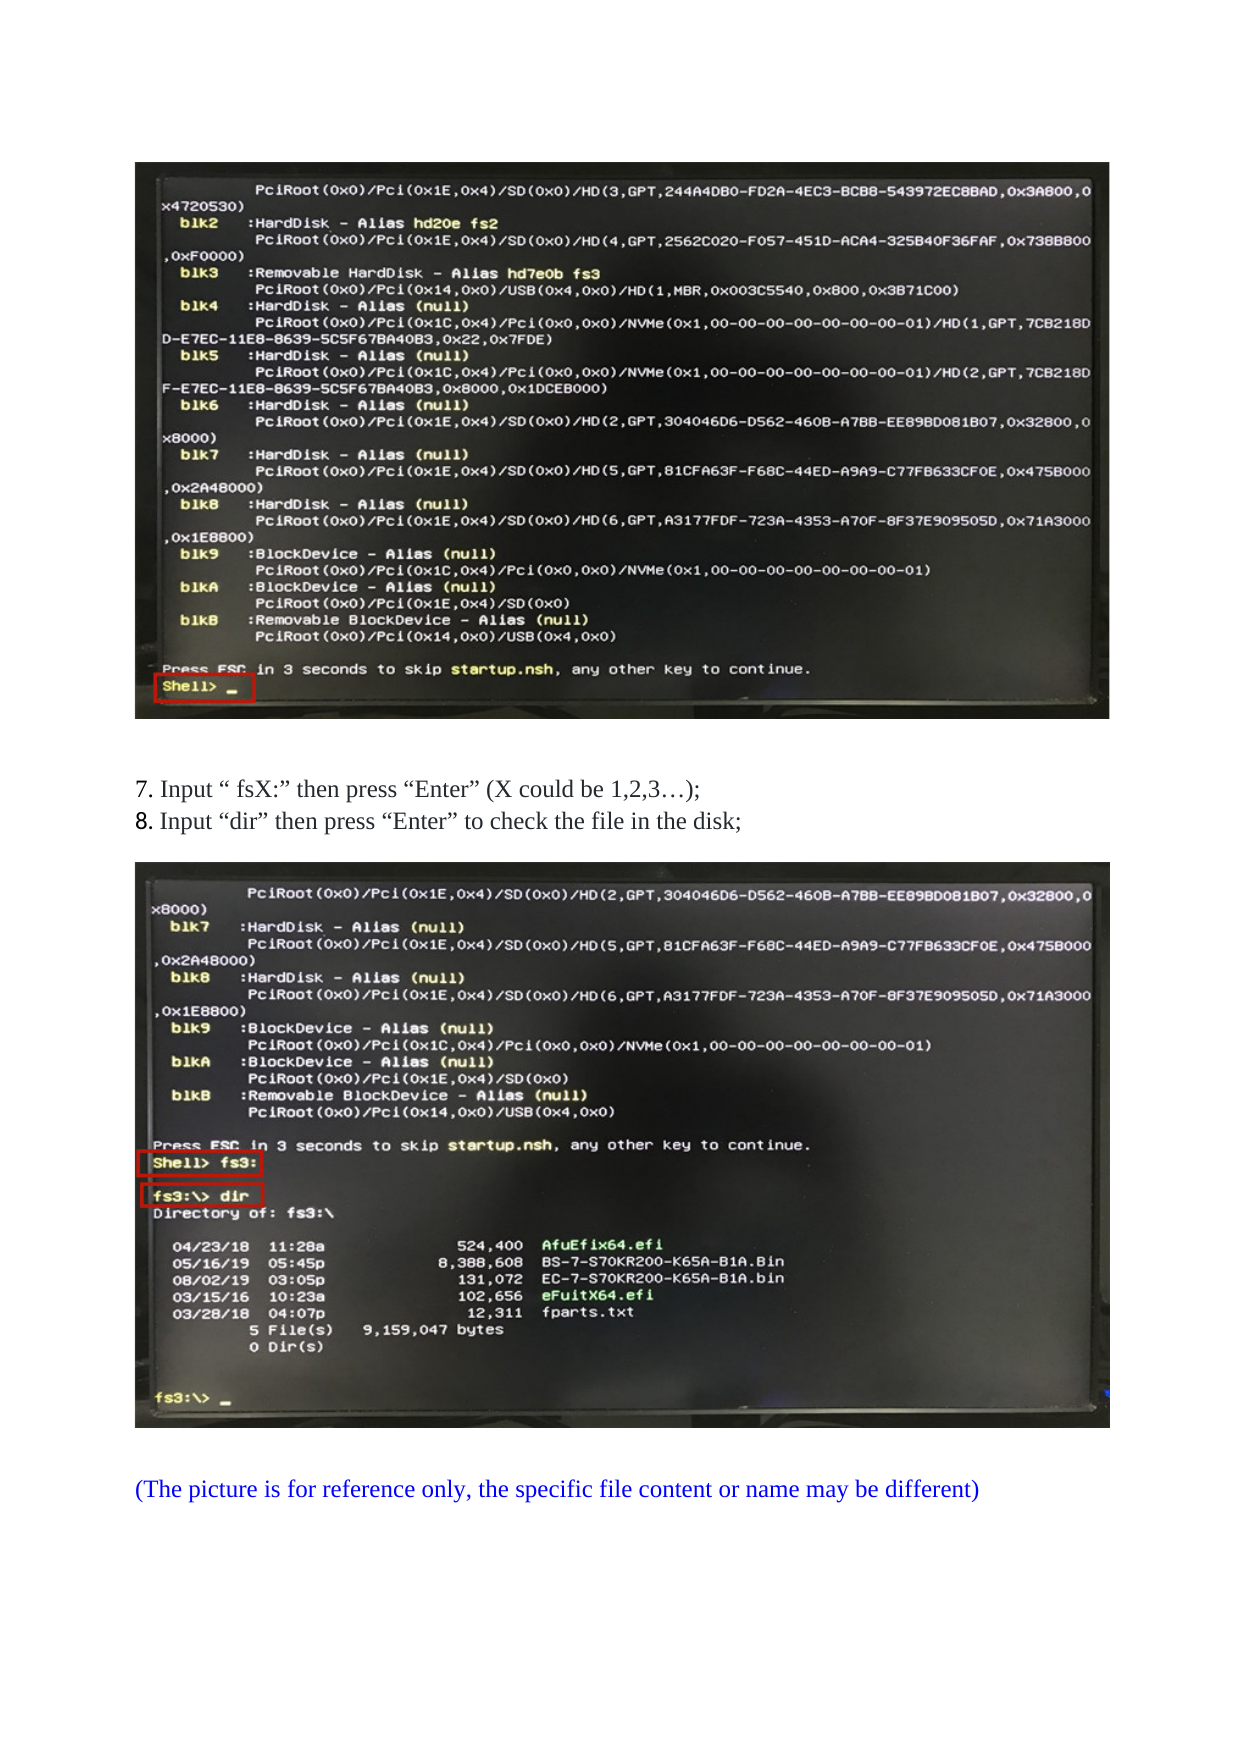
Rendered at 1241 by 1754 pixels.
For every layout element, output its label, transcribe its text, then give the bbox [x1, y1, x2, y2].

list Input “dir” then press “Enter” to check the file in the disk; [135, 804, 1106, 837]
picture [134, 862, 1110, 1428]
list Input “ fsX:” then press “Enter” (X could be 1,2,3…); [135, 772, 1106, 804]
picture [134, 162, 1110, 719]
list (The picture is for reference only, the specific file content or name may be different) [135, 1472, 1106, 1504]
